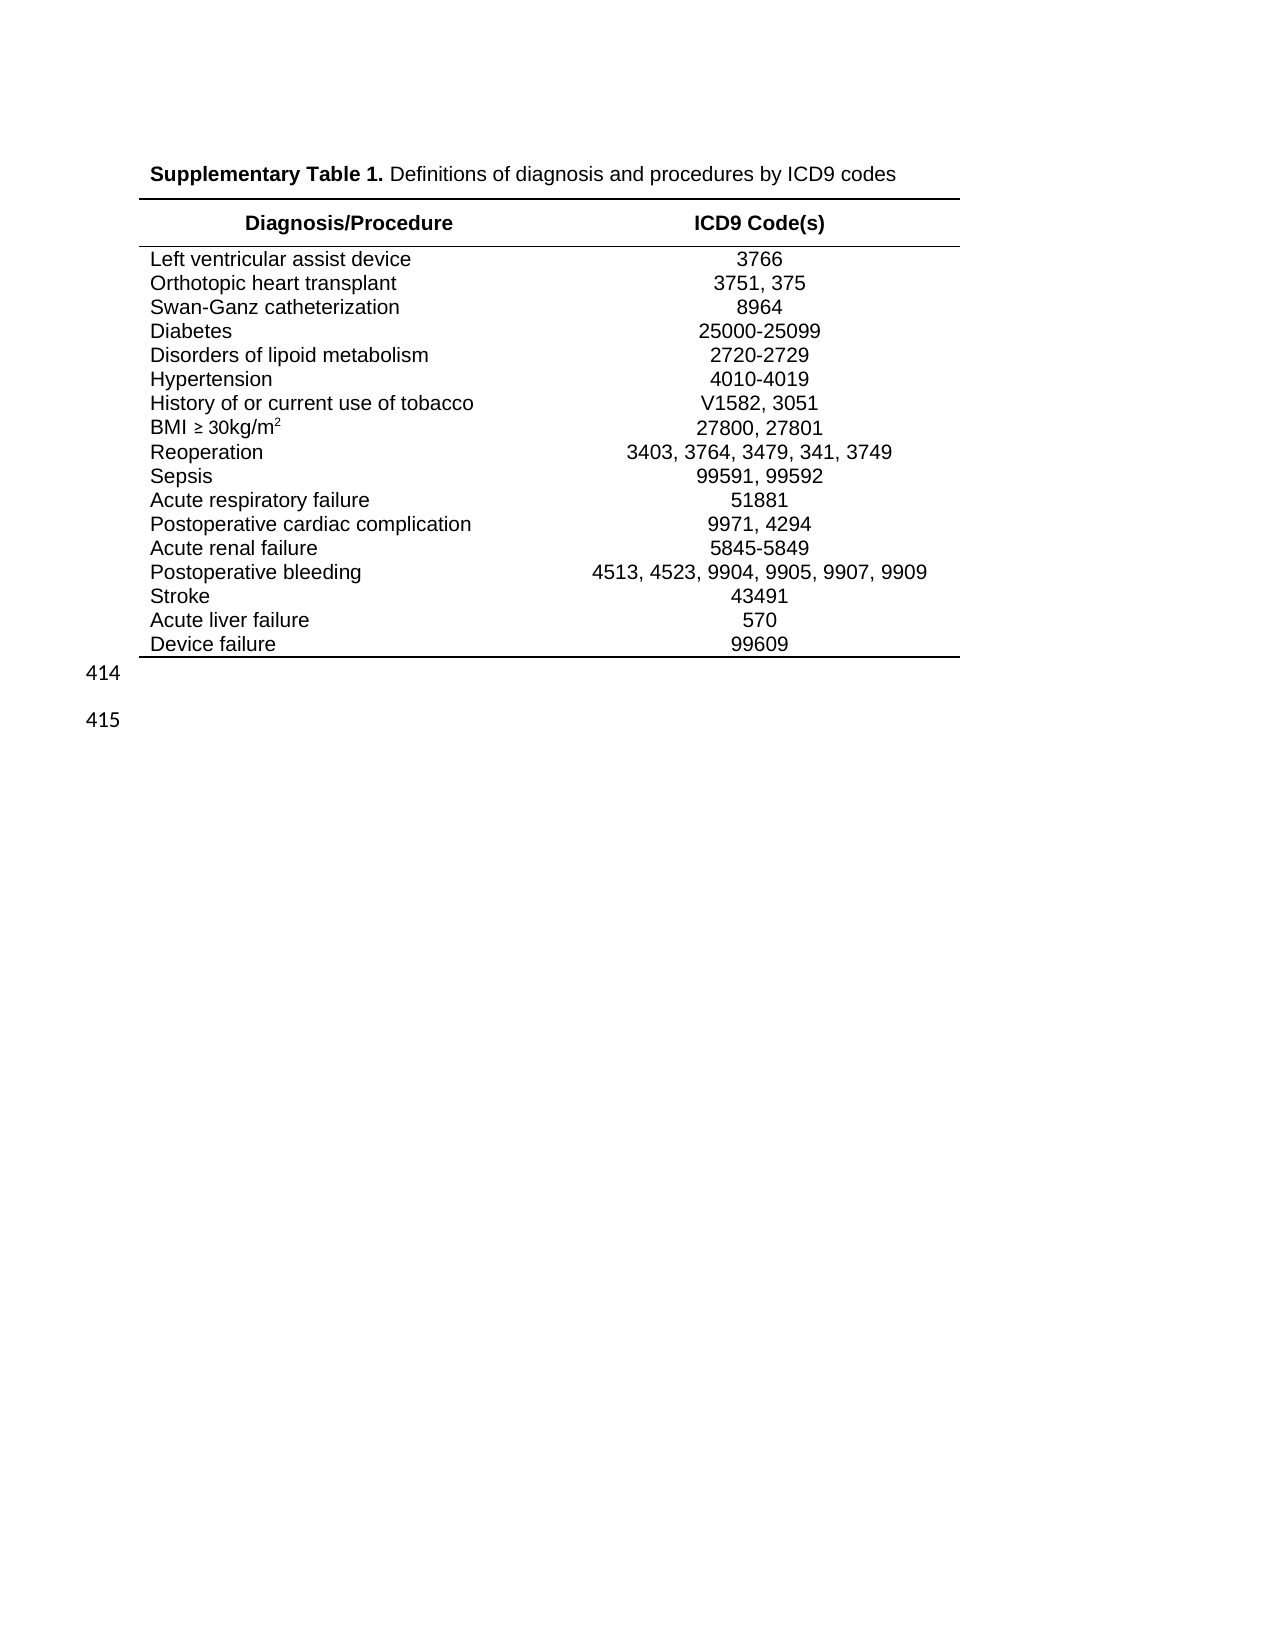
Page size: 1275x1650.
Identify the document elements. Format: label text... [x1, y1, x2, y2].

table_cell Left ventricular assist device [139, 247, 559, 271]
table_cell Acute respiratory failure [139, 488, 559, 512]
table_cell 43491 [560, 584, 959, 608]
table_cell 3403, 3764, 3479, 341, 3749 [560, 440, 959, 464]
table_cell Diabetes [139, 319, 559, 343]
table_cell BMI ≥ 30kg/m2 [139, 415, 559, 440]
table_cell Reoperation [139, 440, 559, 464]
table_cell 5845-5849 [560, 536, 959, 560]
table_cell Acute liver failure [139, 608, 559, 632]
table_cell V1582, 3051 [560, 391, 959, 414]
table_cell Acute renal failure [139, 536, 559, 560]
table_cell Disorders of lipoid metabolism [139, 343, 559, 367]
table_cell Stroke [139, 584, 559, 608]
table_cell 4513, 4523, 9904, 9905, 9907, 9909 [560, 560, 959, 584]
table_cell Orthotopic heart transplant [139, 271, 559, 295]
table_cell Device failure [139, 632, 559, 656]
table_cell ICD9 Code(s) [560, 200, 959, 246]
table_cell 25000-25099 [560, 319, 959, 343]
table_cell Postoperative bleeding [139, 560, 559, 584]
table_cell 8964 [560, 295, 959, 319]
table_cell Diagnosis/Procedure [139, 200, 559, 246]
table_cell 99591, 99592 [560, 464, 959, 488]
table_cell Swan-Ganz catheterization [139, 295, 559, 319]
table_header Supplementary Table 1. Definitions of diagnosis and procedures by ICD9 codes [139, 150, 959, 198]
table_cell Sepsis [139, 464, 559, 488]
table_cell 9971, 4294 [560, 512, 959, 536]
table_cell 51881 [560, 488, 959, 512]
table_cell Hypertension [139, 367, 559, 391]
table_cell Postoperative cardiac complication [139, 512, 559, 536]
table_cell 3766 [560, 247, 959, 271]
table_cell 570 [560, 608, 959, 632]
table_cell 99609 [560, 632, 959, 656]
table_cell History of or current use of tobacco [139, 391, 559, 414]
table_cell 27800, 27801 [560, 415, 959, 440]
table_cell 4010-4019 [560, 367, 959, 391]
table_cell 3751, 375 [560, 271, 959, 295]
table_cell 2720-2729 [560, 343, 959, 367]
